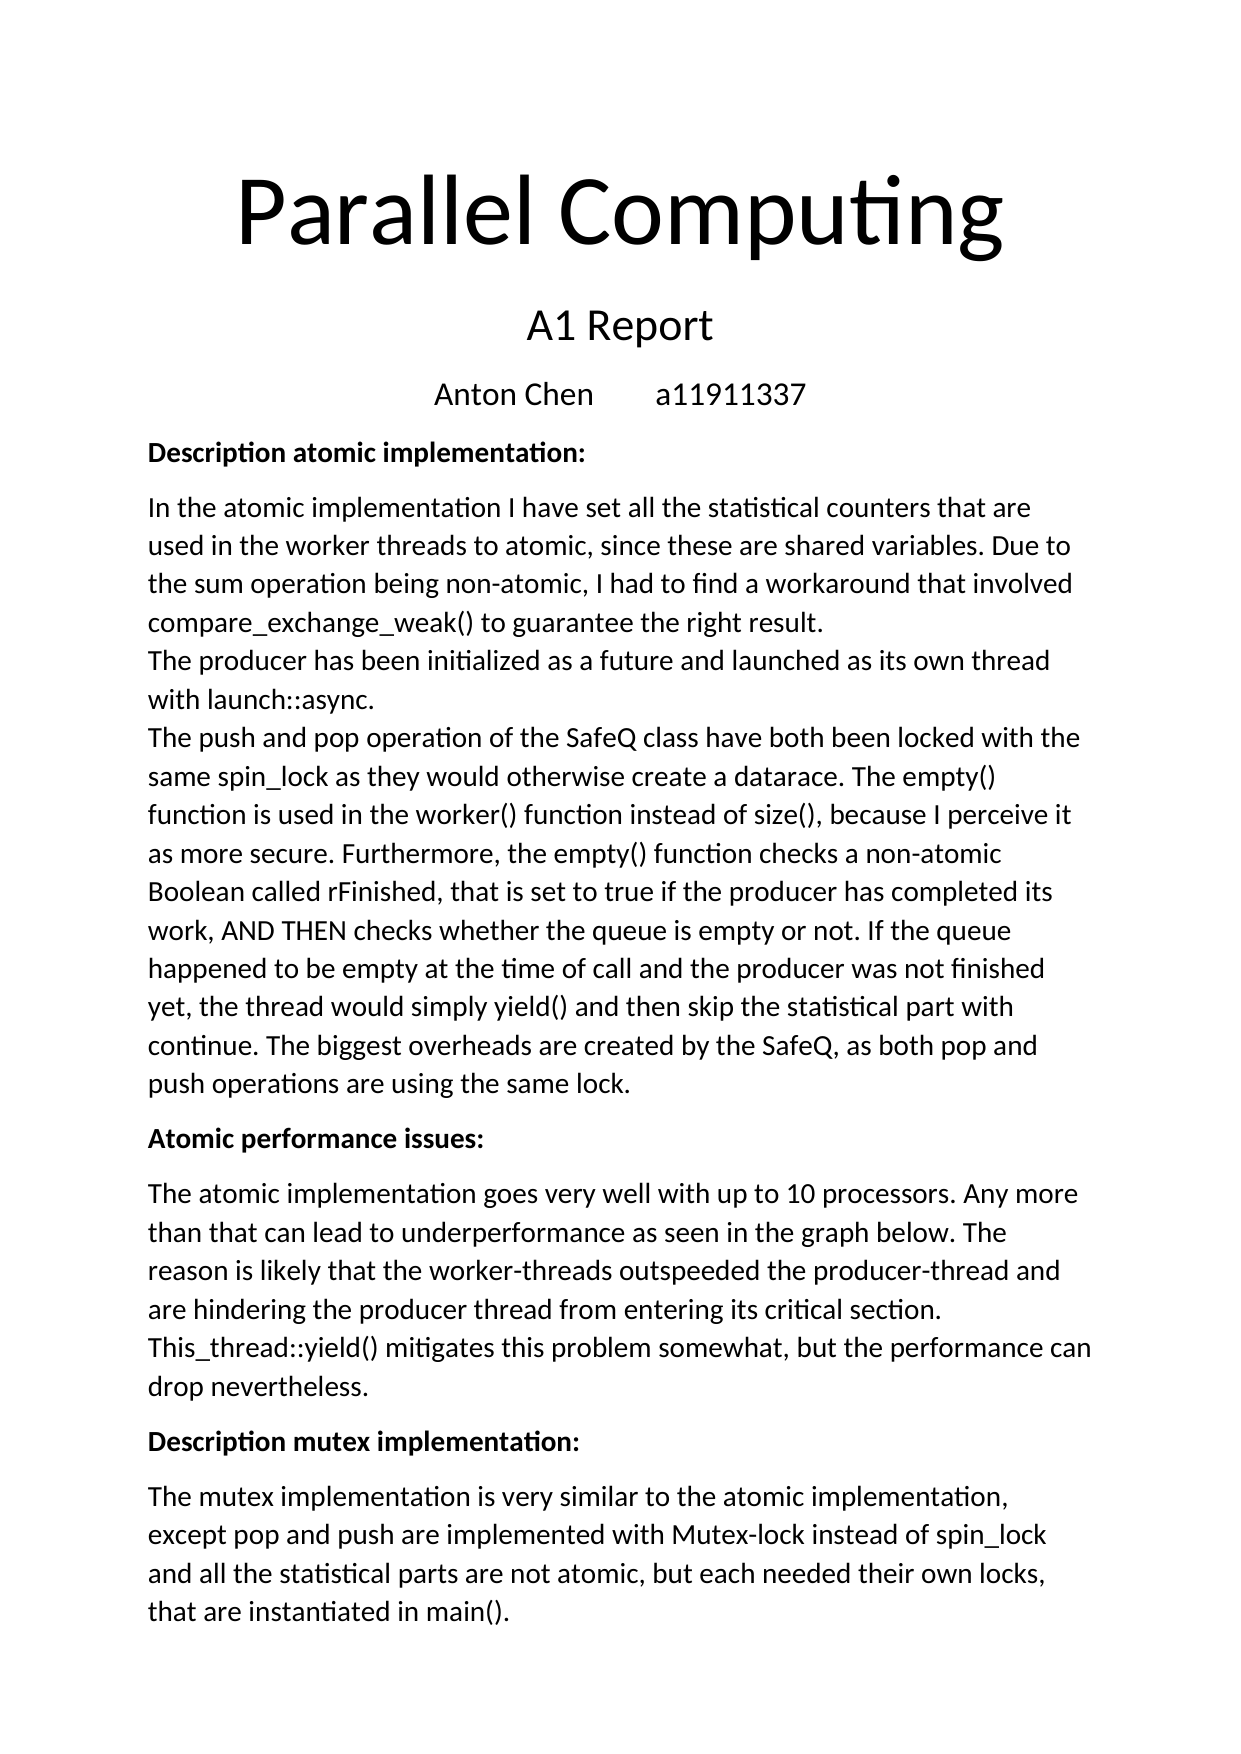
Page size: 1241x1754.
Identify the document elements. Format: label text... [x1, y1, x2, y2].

text Parallel Computing [148, 148, 1093, 270]
text Anton Chen a11911337 [148, 373, 1093, 414]
text Description atomic implementation: [148, 434, 1093, 469]
text In the atomic implementation I have set all the statistical counters that are used in the worker threads to atomic, since these are shared variables. Due to the sum operation being non-atomic, I had to find a workaround that involved compare_exchange_weak() to guarantee the right result. The producer has been initialized as a future and launched as its own thread with launch::async. The push and pop operation of the SafeQ class have both been locked with the same spin_lock as they would otherwise create a datarace. The empty() function is used in the worker() function instead of size(), because I perceive it as more secure. Furthermore, the empty() function checks a non-atomic Boolean called rFinished, that is set to true if the producer has completed its work, AND THEN checks whether the queue is empty or not. If the queue happened to be empty at the time of call and the producer was not finished yet, the thread would simply yield() and then skip the statistical part with continue. The biggest overheads are created by the SafeQ, as both pop and push operations are using the same lock. [148, 489, 1093, 1101]
text A1 Report [148, 296, 1093, 352]
text The atomic implementation goes very well with up to 10 processors. Any more than that can lead to underperformance as seen in the graph below. The reason is likely that the worker-threads outspeeded the producer-thread and are hindering the producer thread from entering its critical section. This_thread::yield() mitigates this problem somewhat, but the performance can drop nevertheless. [148, 1176, 1093, 1403]
text Description mutex implementation: [148, 1423, 1093, 1458]
text Atomic performance issues: [148, 1120, 1093, 1156]
text The mutex implementation is very similar to the atomic implementation, except pop and push are implemented with Mutex-lock instead of spin_lock and all the statistical parts are not atomic, but each needed their own locks, that are instantiated in main(). [148, 1478, 1093, 1629]
